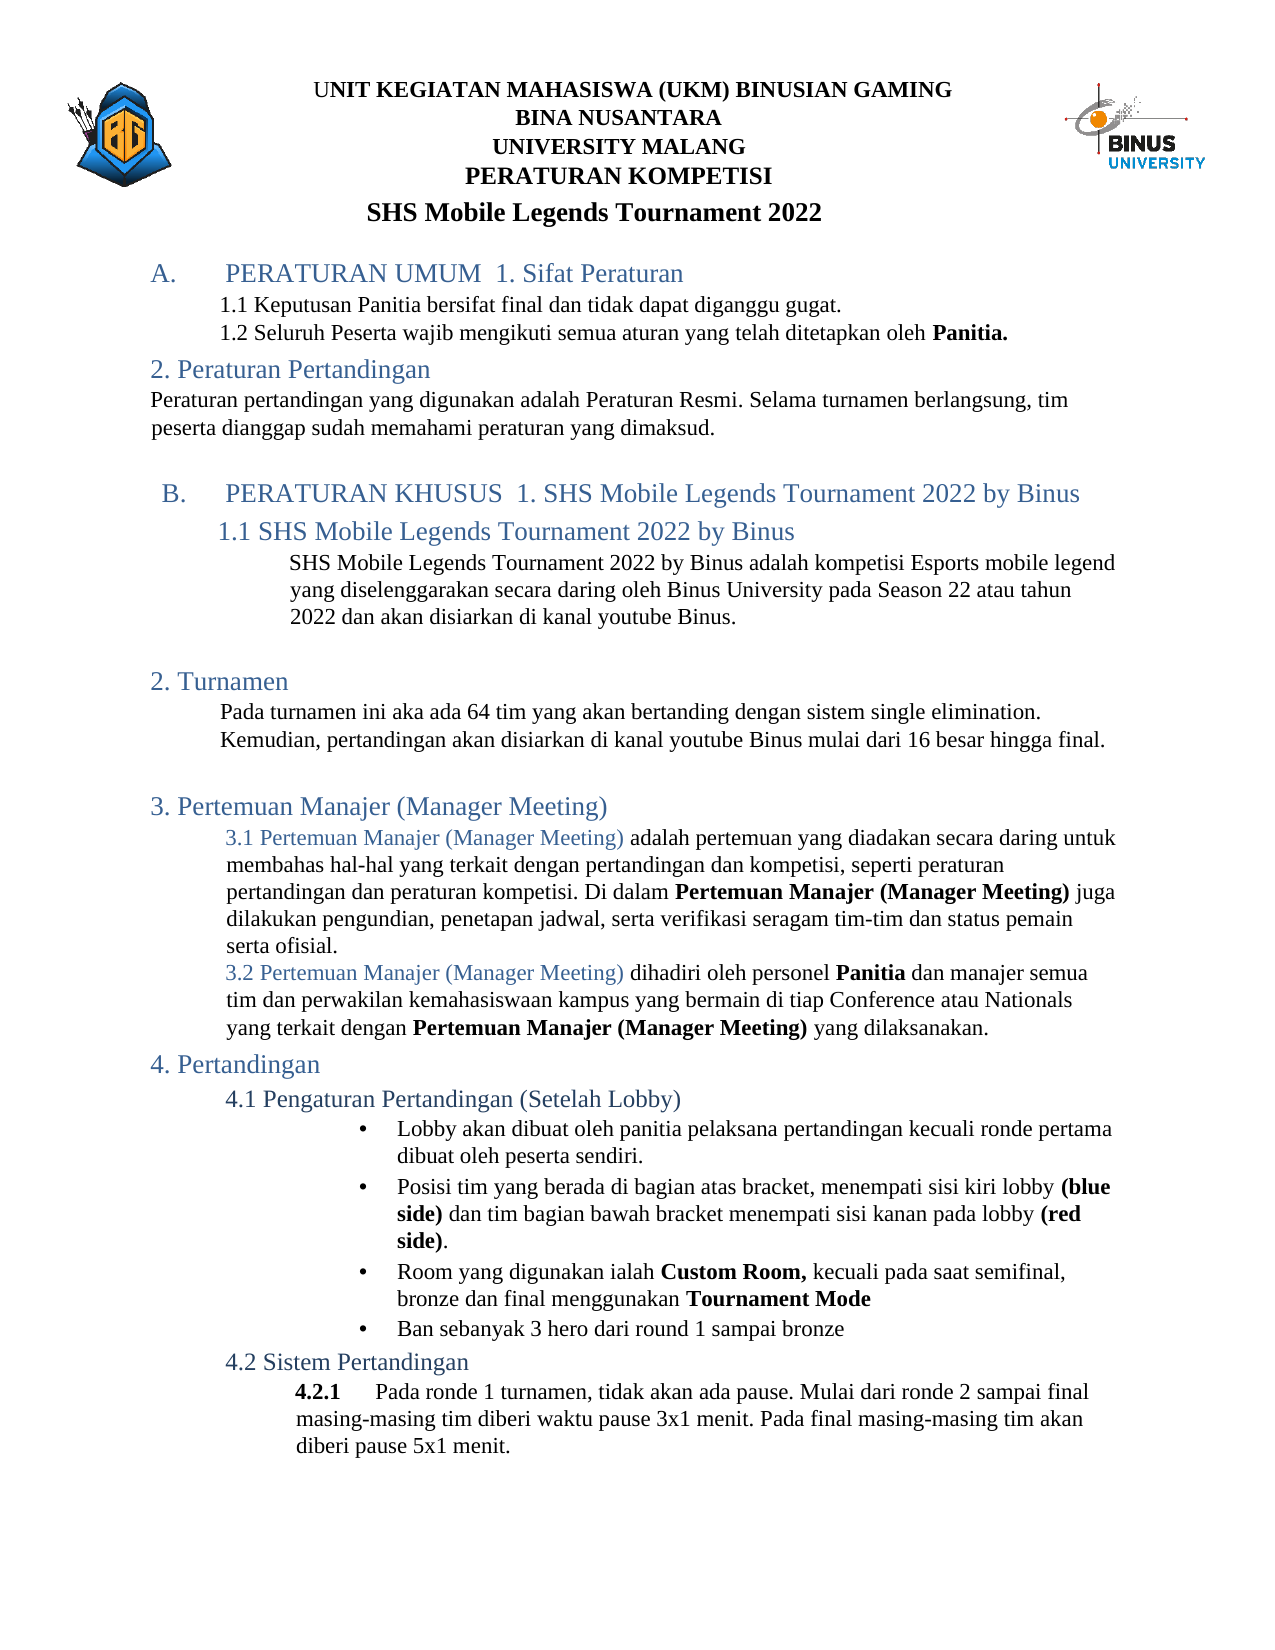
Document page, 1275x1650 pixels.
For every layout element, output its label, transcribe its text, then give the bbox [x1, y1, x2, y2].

subtitle A. PERATURAN UMUM 1. Sifat Peraturan [150, 258, 1122, 289]
list Ban sebanyak 3 hero dari round 1 sampai bronze [359, 1315, 1121, 1342]
subtitle B. PERATURAN KHUSUS 1. SHS Mobile Legends Tournament 2022 by Binus [161, 477, 1122, 508]
text 4.1 Pengaturan Pertandingan (Setelah Lobby) [225, 1084, 1122, 1113]
picture [1064, 83, 1205, 169]
subtitle 3. Pertemuan Manajer (Manager Meeting) [150, 790, 1122, 821]
picture [1192, 160, 1198, 169]
text Peraturan pertandingan yang digunakan adalah Peraturan Resmi. Selama turnamen berlangsung, tim peserta dianggap sudah memahami peraturan yang dimaksud. [150, 387, 1121, 440]
subtitle 1.1 SHS Mobile Legends Tournament 2022 by Binus [217, 515, 1122, 547]
list Posisi tim yang berada di bagian atas bracket, menempati sisi kiri lobby (blue side) dan tim bagian bawah bracket menempati sisi kanan pada lobby (red side). [359, 1173, 1121, 1253]
text SHS Mobile Legends Tournament 2022 by Binus adalah kompetisi Esports mobile legend yang diselenggarakan secara daring oleh Binus University pada Season 22 atau tahun 2022 dan akan disiarkan di kanal youtube Binus. [289, 549, 1121, 629]
list Room yang digunakan ialah Custom Room, kecuali pada saat semifinal, bronze dan final menggunakan Tournament Mode [359, 1258, 1121, 1312]
subtitle 2. Turnamen [150, 665, 1122, 696]
subtitle 4. Pertandingan [150, 1048, 1122, 1079]
text 1.2 Seluruh Peserta wajib mengikuti semua aturan yang telah ditetapkan oleh Panitia. [219, 318, 1121, 345]
text 4.2 Sistem Pertandingan [225, 1347, 1122, 1376]
text 1.1 Keputusan Panitia bersifat final dan tidak dapat diganggu gugat. [219, 291, 1121, 317]
list Lobby akan dibuat oleh panitia pelaksana pertandingan kecuali ronde pertama dibuat oleh peserta sendiri. [359, 1115, 1121, 1169]
picture [67, 82, 172, 187]
list Pada ronde 1 turnamen, tidak akan ada pause. Mulai dari ronde 2 sampai final masing-masing tim diberi waktu pause 3x1 menit. Pada final masing-masing tim akan diberi pause 5x1 menit. [295, 1378, 1121, 1458]
text 3.1 Pertemuan Manajer (Manager Meeting) adalah pertemuan yang diadakan secara daring untuk membahas hal-hal yang terkait dengan pertandingan dan kompetisi, seperti peraturan pertandingan dan peraturan kompetisi. Di dalam Pertemuan Manajer (Manager Meeting) juga dilakukan pengundian, penetapan jadwal, serta verifikasi seragam tim-tim dan status pemain serta ofisial. [225, 824, 1121, 958]
text 3.2 Pertemuan Manajer (Manager Meeting) dihadiri oleh personel Panitia dan manajer semua tim dan perwakilan kemahasiswaan kampus yang bermain di tiap Conference atau Nationals yang terkait dengan Pertemuan Manajer (Manager Meeting) yang dilaksanakan. [225, 959, 1121, 1040]
text Kemudian, pertandingan akan disiarkan di kanal youtube Binus mulai dari 16 besar hingga final. [220, 727, 1121, 753]
subtitle 2. Peraturan Pertandingan [150, 353, 1122, 384]
text Pada turnamen ini aka ada 64 tim yang akan bertanding dengan sistem single elimination. [150, 698, 1112, 725]
